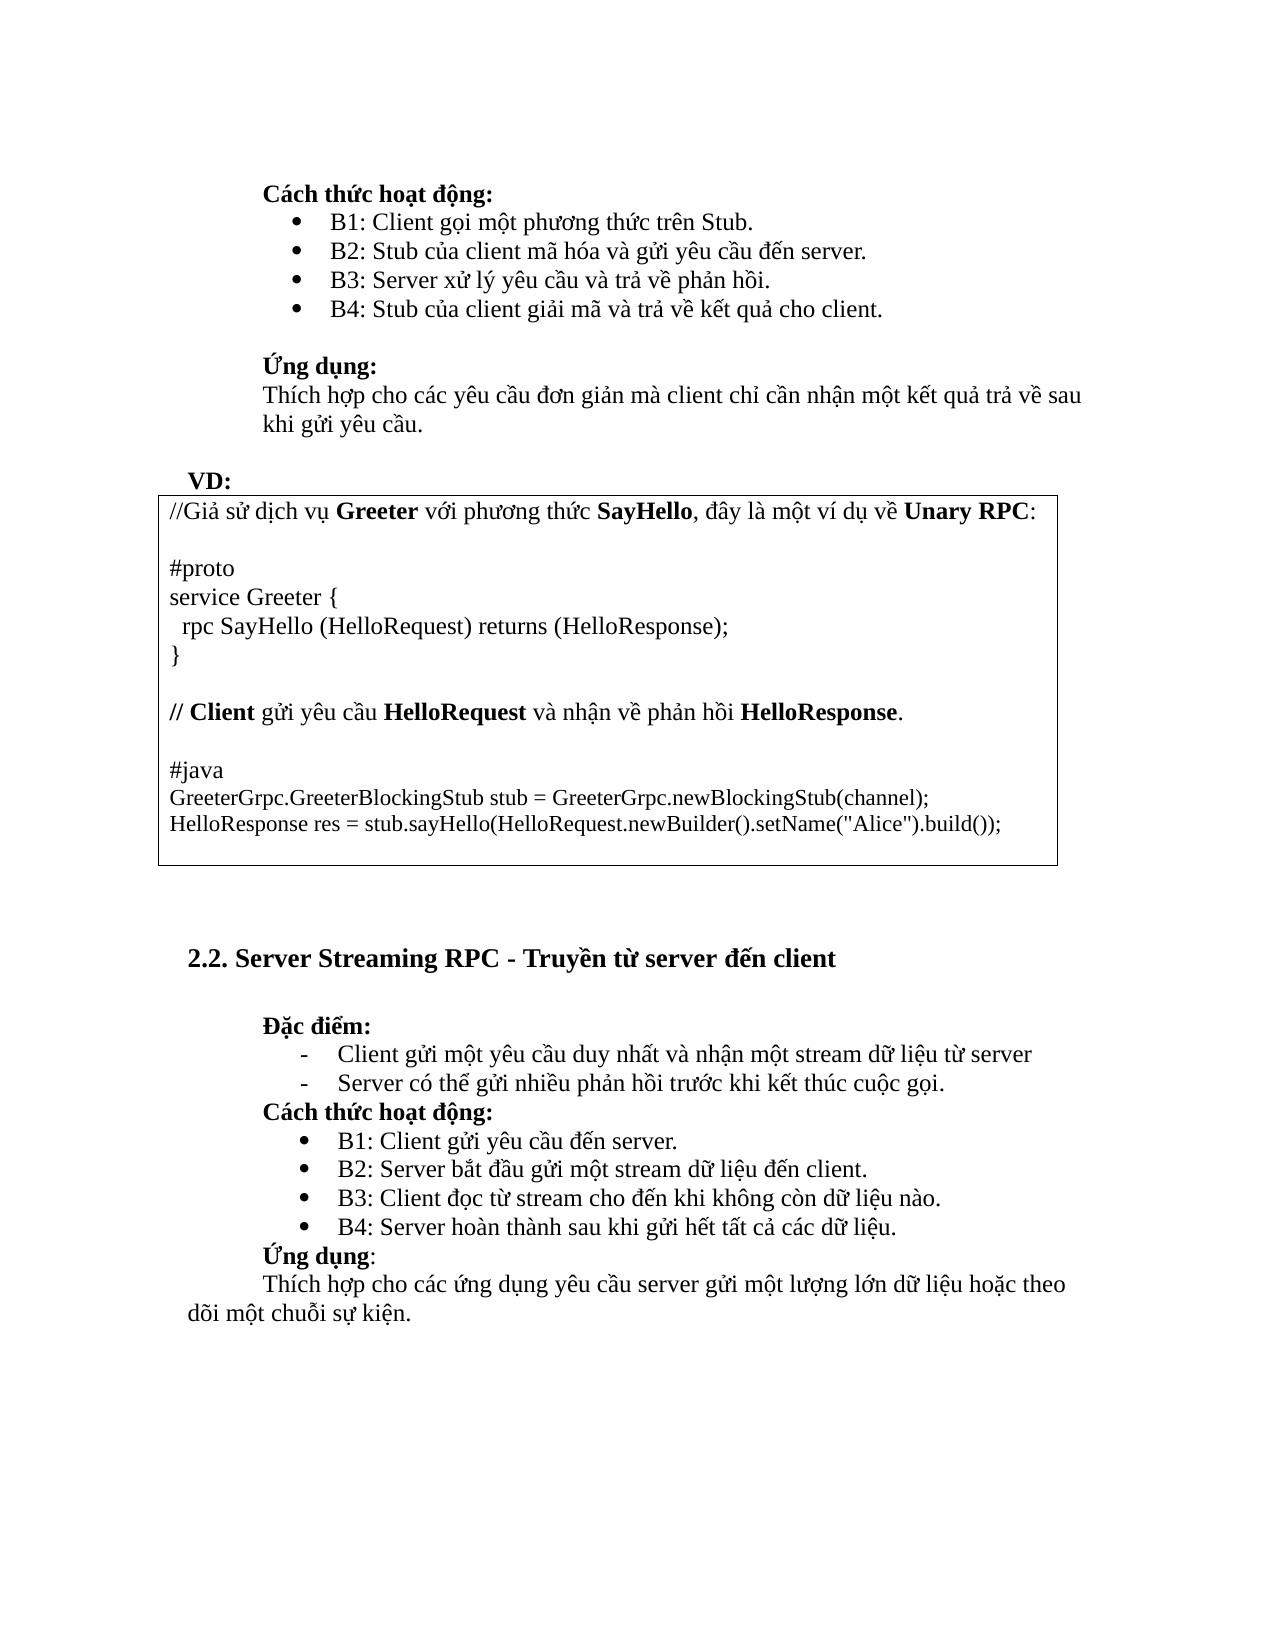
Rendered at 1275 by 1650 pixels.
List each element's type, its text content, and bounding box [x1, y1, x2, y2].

list B2: Stub của client mã hóa và gửi yêu cầu đến server. [292, 236, 1087, 265]
list Thích hợp cho các yêu cầu đơn giản mà client chỉ cần nhận một kết quả trả về sau khi gửi yêu cầu. [262, 380, 1087, 437]
list Client gửi một yêu cầu duy nhất và nhận một stream dữ liệu từ server [300, 1039, 1087, 1068]
text Thích hợp cho các ứng dụng yêu cầu server gửi một lượng lớn dữ liệu hoặc theo dõi một chuỗi sự kiện. [187, 1269, 1087, 1327]
text Ứng dụng: [187, 1241, 1087, 1269]
list B2: Server bắt đầu gửi một stream dữ liệu đến client. [300, 1154, 1087, 1183]
list B3: Client đọc từ stream cho đến khi không còn dữ liệu nào. [300, 1183, 1087, 1212]
text VD: [187, 466, 1087, 495]
list B1: Client gửi yêu cầu đến server. [300, 1126, 1087, 1154]
text Đặc điểm: [157, 1011, 1087, 1039]
subtitle 2.2. Server Streaming RPC - Truyền từ server đến client [187, 943, 1087, 974]
list Cách thức hoạt động: [262, 1097, 1087, 1126]
list B4: Stub của client giải mã và trả về kết quả cho client. [292, 294, 1087, 322]
list Ứng dụng: [262, 351, 1087, 380]
table_header //Giả sử dịch vụ Greeter với phương thức SayHello, đây là một ví dụ về Unary RPC: #proto service Greeter { rpc SayHello (HelloRequest) returns (HelloResponse); } // Client gửi yêu cầu HelloRequest và nhận về phản hồi HelloResponse. #java GreeterGrpc.GreeterBlockingStub stub = GreeterGrpc.newBlockingStub(channel); HelloResponse res = stub.sayHello(HelloRequest.newBuilder().setName("Alice").build()); [159, 496, 1057, 865]
list B3: Server xử lý yêu cầu và trả về phản hồi. [292, 265, 1087, 294]
list B4: Server hoàn thành sau khi gửi hết tất cả các dữ liệu. [300, 1212, 1087, 1241]
list Server có thể gửi nhiều phản hồi trước khi kết thúc cuộc gọi. [300, 1068, 1087, 1097]
text Cách thức hoạt động: [157, 179, 1087, 207]
list B1: Client gọi một phương thức trên Stub. [292, 207, 1087, 236]
